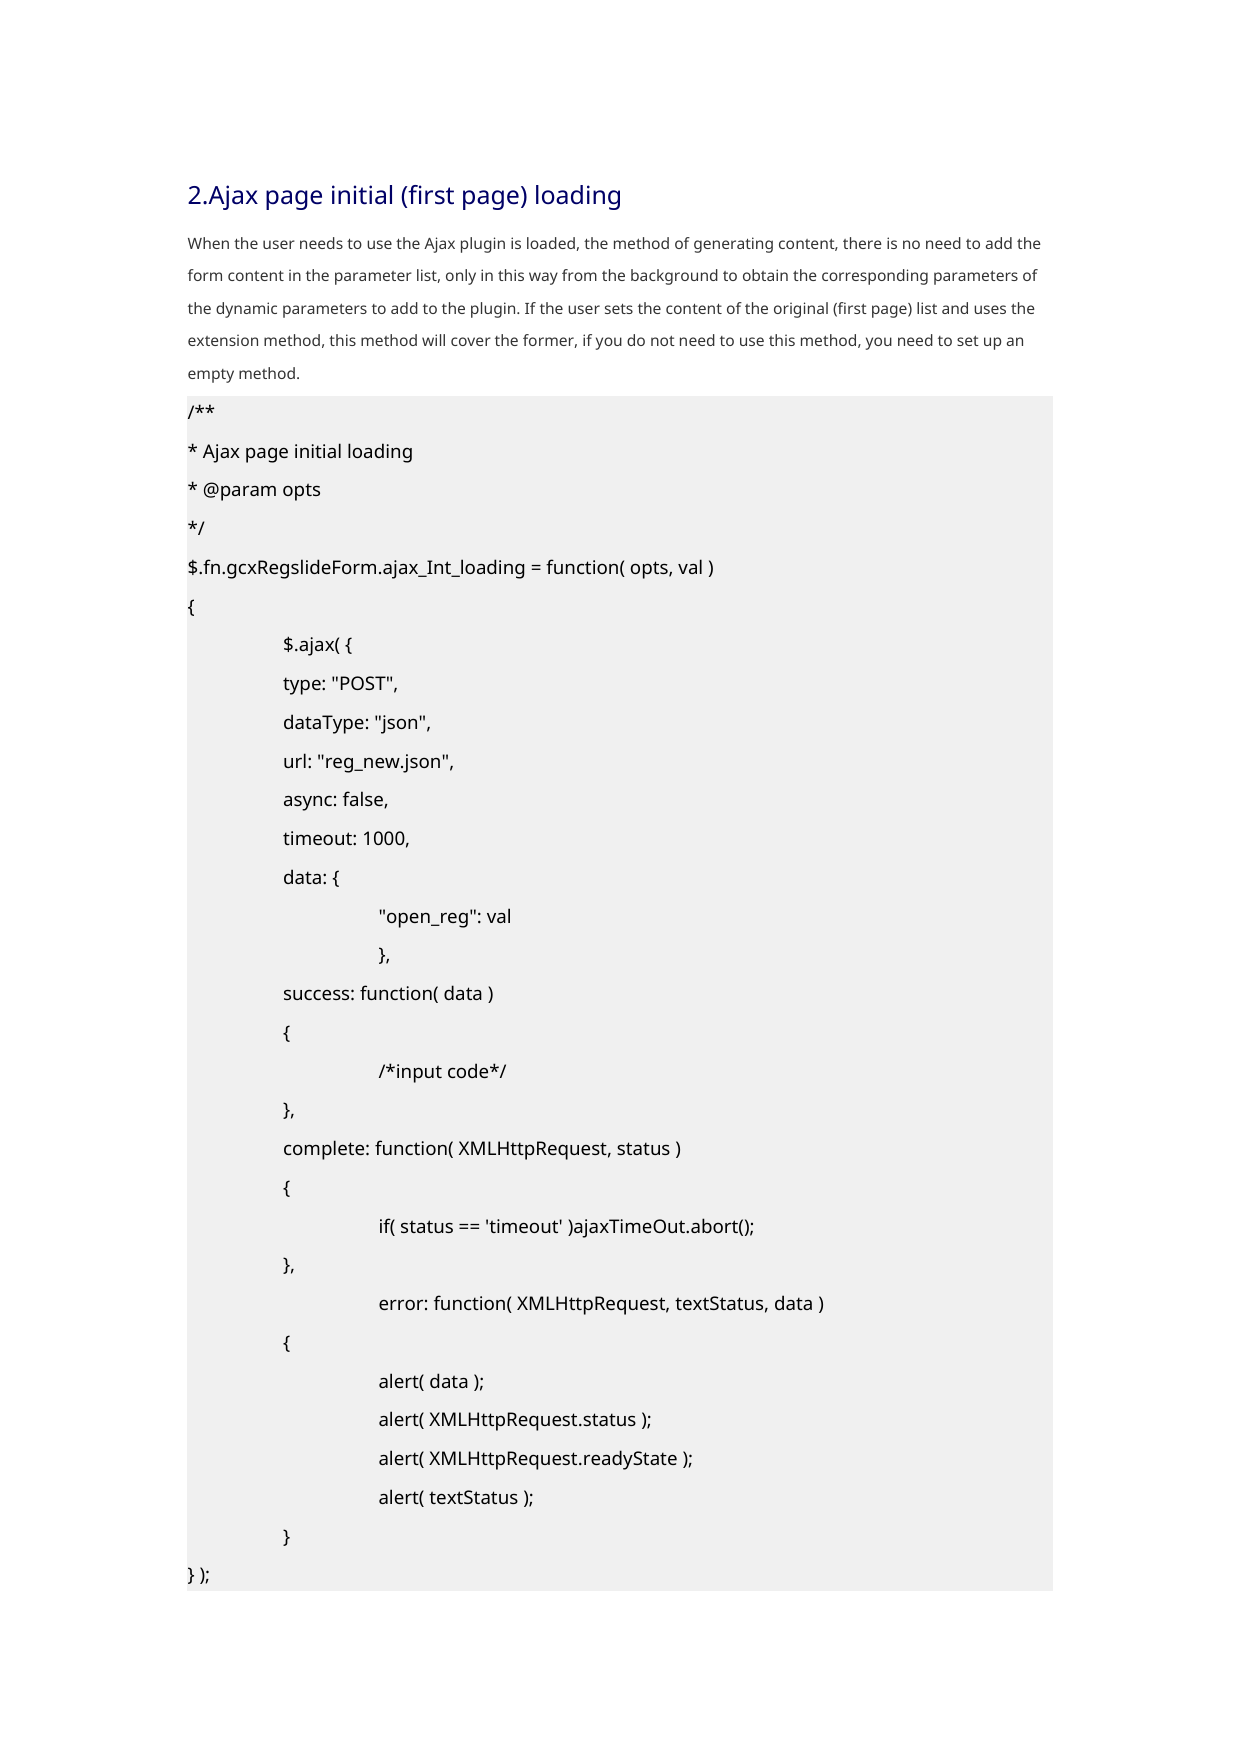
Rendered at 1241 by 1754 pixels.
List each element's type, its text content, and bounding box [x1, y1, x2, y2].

text { [187, 589, 1053, 622]
text }, [187, 938, 1053, 971]
text * @param opts [187, 473, 1053, 506]
text error: function( XMLHttpRequest, textStatus, data ) [187, 1287, 1053, 1319]
text { [187, 1326, 1053, 1358]
text alert( XMLHttpRequest.readyState ); [187, 1442, 1053, 1474]
text /*input code*/ [187, 1054, 1053, 1087]
text } ); [187, 1558, 1053, 1591]
text */ [187, 512, 1053, 544]
text } [187, 1519, 1053, 1552]
text success: function( data ) [187, 977, 1053, 1009]
text alert( data ); [187, 1364, 1053, 1397]
text if( status == 'timeout' )ajaxTimeOut.abort(); [187, 1209, 1053, 1242]
text complete: function( XMLHttpRequest, status ) [187, 1132, 1053, 1164]
text $.ajax( { [187, 628, 1053, 661]
text timeout: 1000, [187, 822, 1053, 854]
text type: "POST", [187, 667, 1053, 699]
text 2.Ajax page initial (first page) loading [187, 162, 1053, 227]
text * Ajax page initial loading [187, 434, 1053, 467]
text }, [187, 1248, 1053, 1281]
text $.fn.gcxRegslideForm.ajax_Int_loading = function( opts, val ) [187, 551, 1053, 583]
text { [187, 1016, 1053, 1048]
text /** [187, 396, 1053, 428]
text "open_reg": val [187, 899, 1053, 932]
text url: "reg_new.json", [187, 744, 1053, 777]
text When the user needs to use the Ajax plugin is loaded, the method of generating content, there is no need to add the form content in the parameter list, only in this way from the background to obtain the corresponding parameters of the dynamic parameters to add to the plugin. If the user sets the content of the original (first page) list and uses the extension method, this method will cover the former, if you do not need to use this method, you need to set up an empty method. [187, 227, 1053, 389]
text alert( textStatus ); [187, 1481, 1053, 1513]
text alert( XMLHttpRequest.status ); [187, 1403, 1053, 1436]
text data: { [187, 861, 1053, 893]
text { [187, 1171, 1053, 1203]
text }, [187, 1093, 1053, 1126]
text dataType: "json", [187, 706, 1053, 738]
text async: false, [187, 783, 1053, 816]
